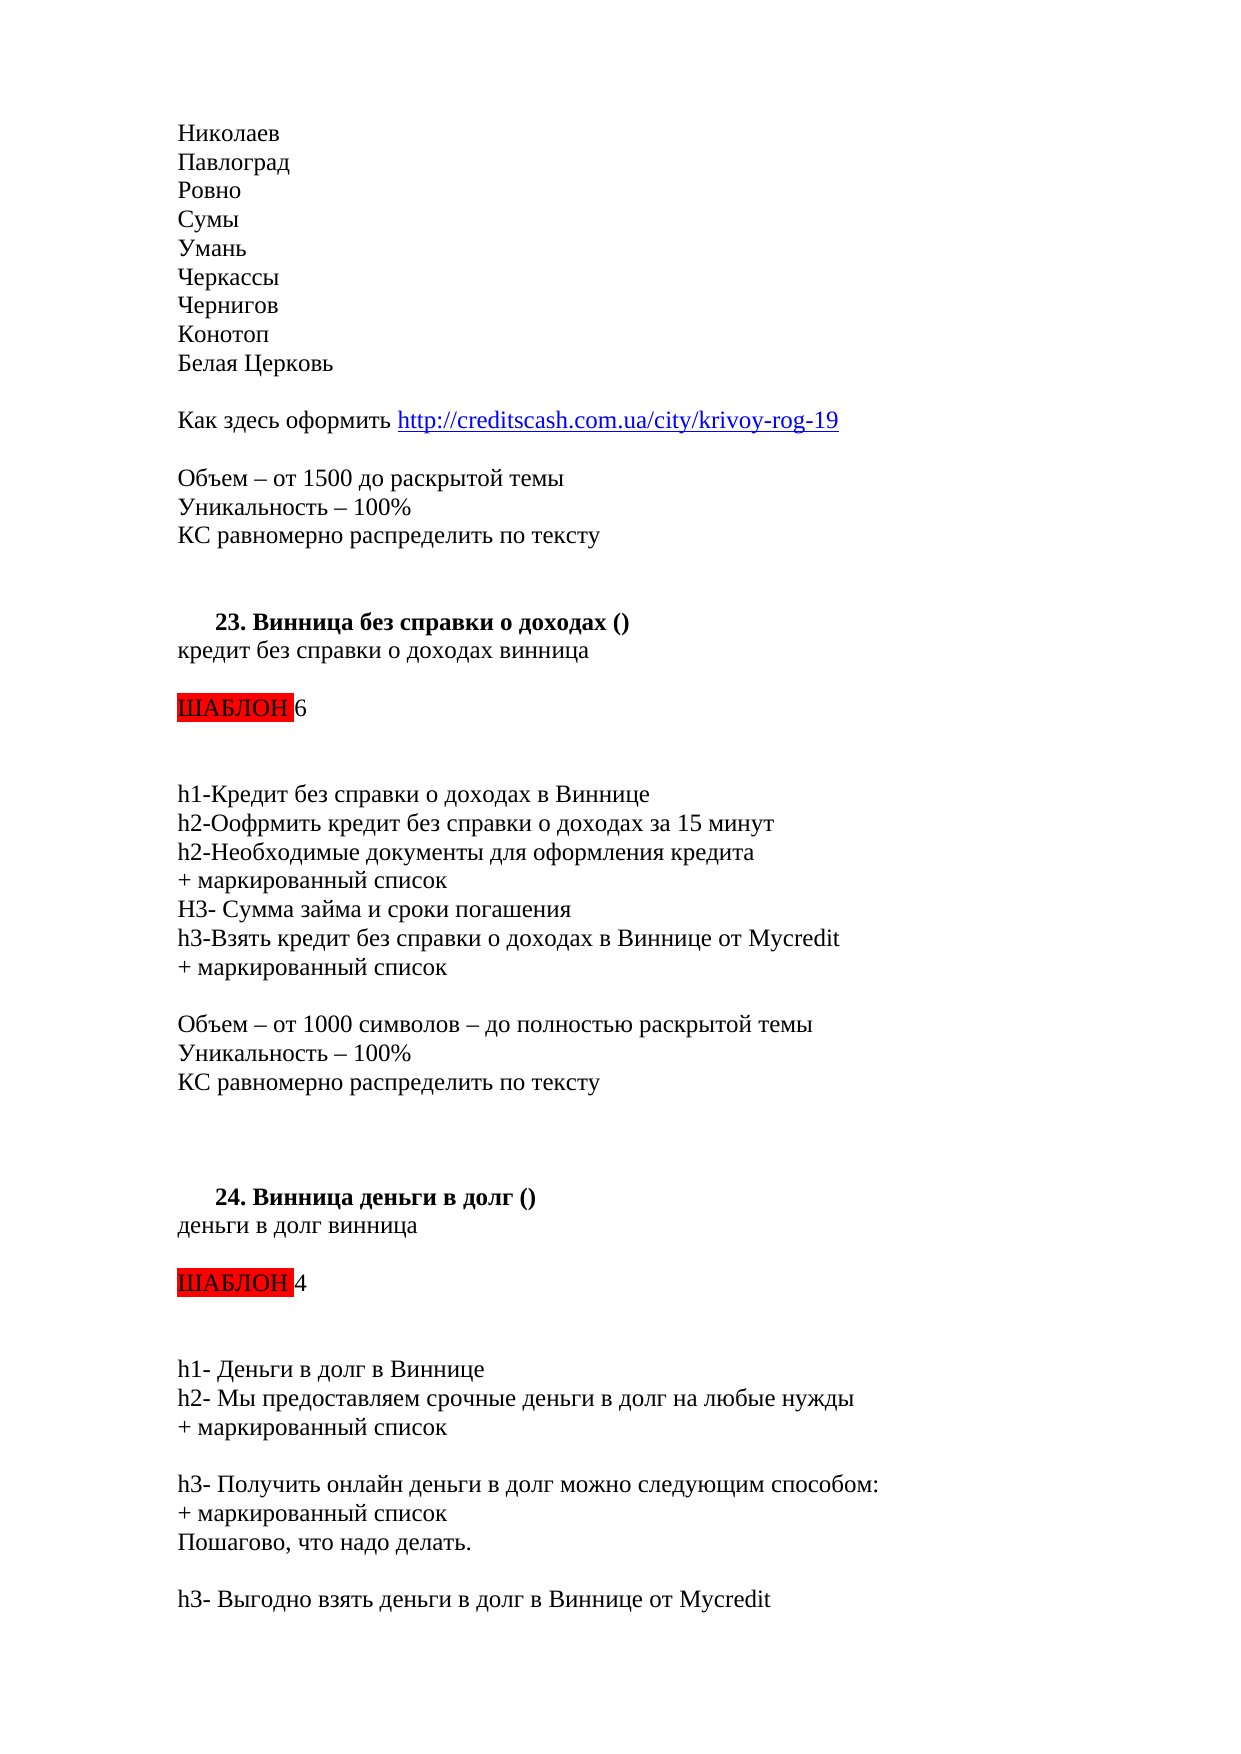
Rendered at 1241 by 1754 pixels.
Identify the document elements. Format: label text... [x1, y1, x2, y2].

text h3-Взять кредит без справки о доходах в Виннице от Mycredit [177, 923, 1152, 952]
list Винница деньги в долг () [215, 1182, 1152, 1211]
text h1- Деньги в долг в Виннице [177, 1354, 1152, 1383]
text Николаев [177, 118, 1152, 147]
text Уникальность – 100% [177, 1038, 1152, 1067]
text Черкассы [177, 262, 1152, 291]
text h2- Мы предоставляем срочные деньги в долг на любые нужды + маркированный список [177, 1383, 1152, 1441]
text кредит без справки о доходах винница [177, 636, 1152, 664]
text + маркированный список [177, 866, 1152, 894]
text Пошагово, что надо делать. [177, 1527, 1152, 1556]
text h3- Получить онлайн деньги в долг можно следующим способом: [177, 1469, 1152, 1498]
text Конотоп [177, 319, 1152, 348]
text h1-Кредит без справки о доходах в Виннице [177, 779, 1152, 808]
text Ровно [177, 176, 1152, 204]
list Винница без справки о доходах () [215, 607, 1152, 636]
text h2-Оофрмить кредит без справки о доходах за 15 минут [177, 808, 1152, 837]
text h2-Необходимые документы для оформления кредита [177, 837, 1152, 866]
text Павлоград [177, 147, 1152, 176]
text + маркированный список [177, 952, 1152, 981]
text Уникальность – 100% [177, 492, 1152, 521]
text + маркированный список [177, 1498, 1152, 1527]
text Как здесь оформить http://creditscash.com.ua/city/krivoy-rog-19 [177, 406, 1152, 434]
text H3- Сумма займа и сроки погашения [177, 894, 1152, 923]
text Сумы [177, 204, 1152, 233]
text Умань [177, 233, 1152, 262]
text КС равномерно распределить по тексту [177, 1067, 1152, 1096]
text ШАБЛОН 4 [294, 1268, 1152, 1297]
text ШАБЛОН 6 [294, 693, 1152, 722]
text Белая Церковь [177, 348, 1152, 377]
text Чернигов [177, 291, 1152, 319]
text Объем – от 1500 до раскрытой темы [177, 463, 1152, 492]
text Объем – от 1000 символов – до полностью раскрытой темы [177, 1009, 1152, 1038]
text деньги в долг винница [177, 1211, 1152, 1239]
text h3- Выгодно взять деньги в долг в Виннице от Mycredit [177, 1584, 1152, 1613]
text КС равномерно распределить по тексту [177, 521, 1152, 549]
